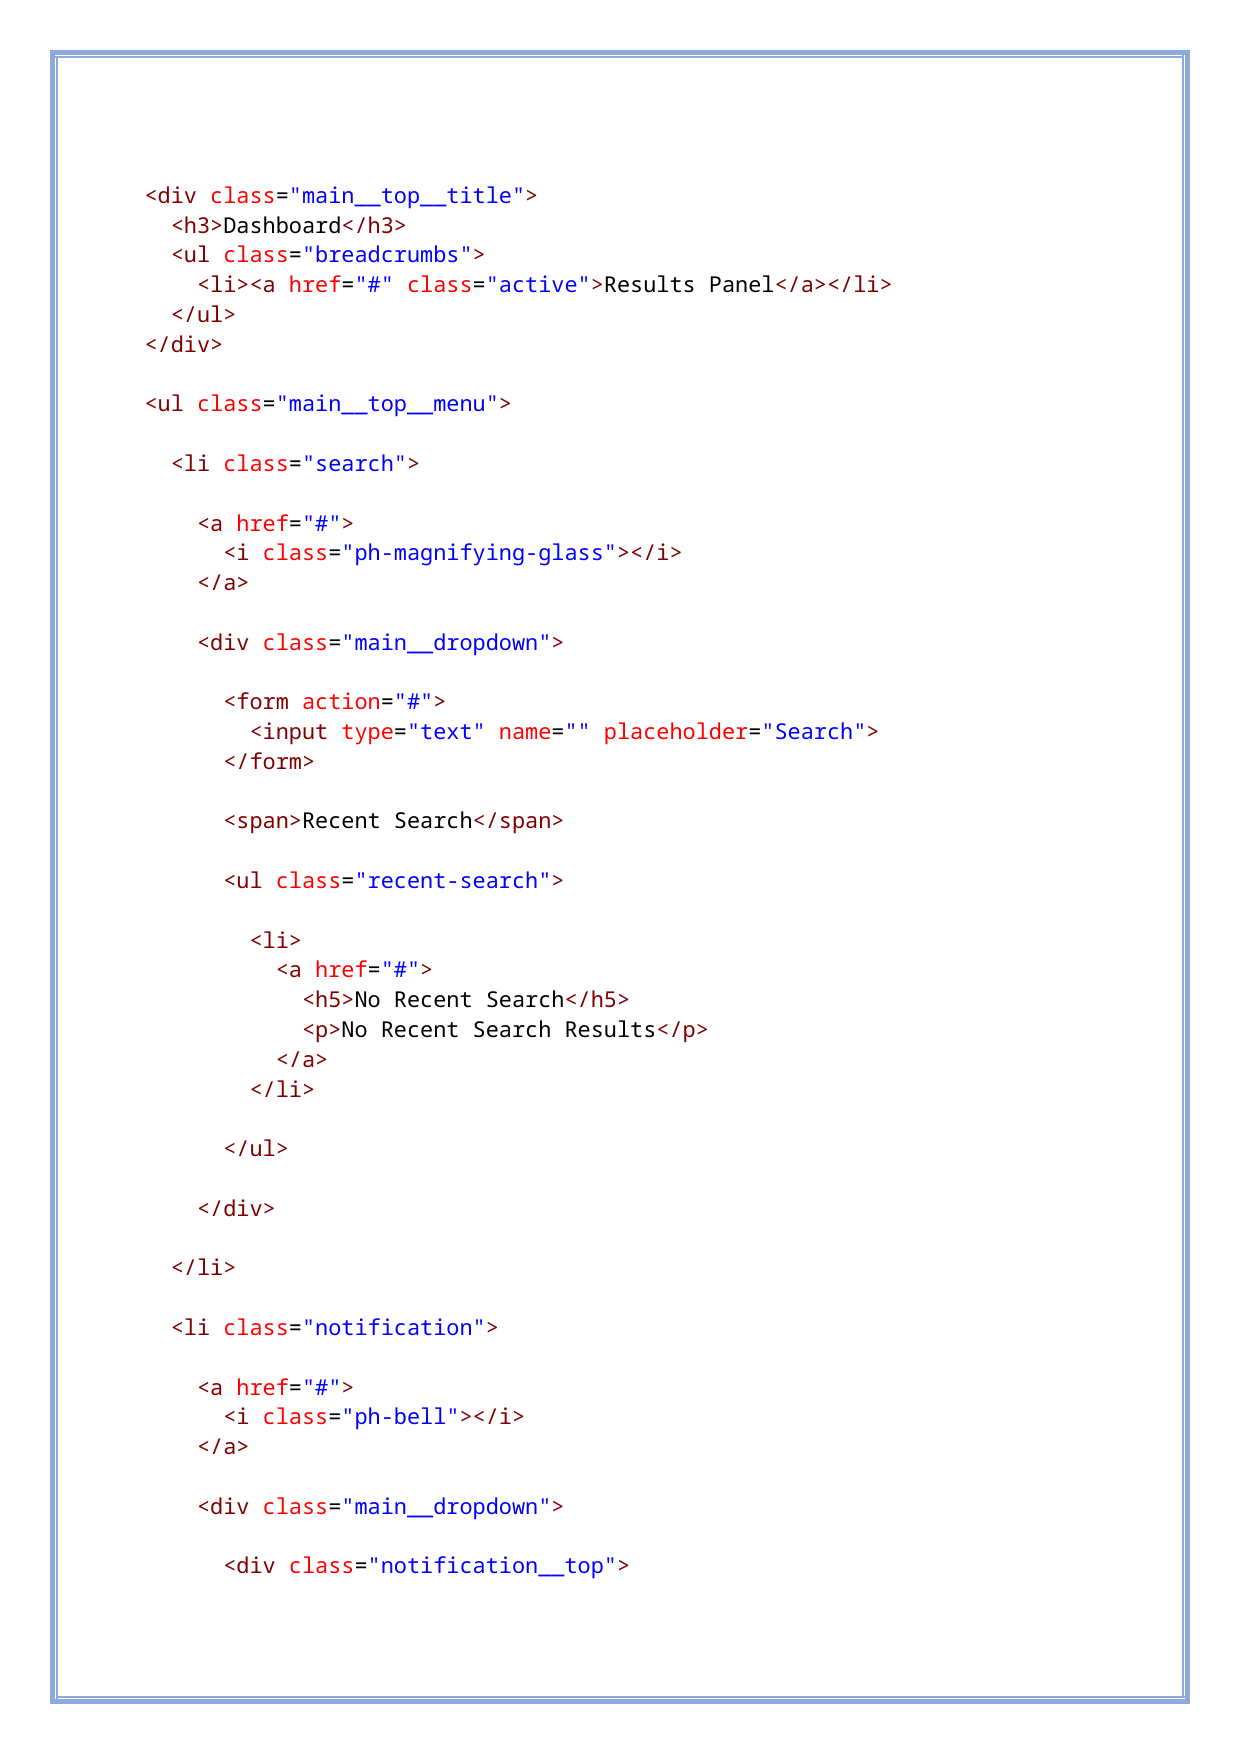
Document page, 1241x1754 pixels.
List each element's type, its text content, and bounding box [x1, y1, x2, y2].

text <div class="notification__top"> [66, 1550, 1181, 1580]
text </form> [66, 746, 1181, 776]
text </a> [66, 1431, 1181, 1461]
text <a href="#"> [66, 1371, 1181, 1401]
text </a> [66, 1044, 1181, 1073]
text <a href="#"> [66, 954, 1181, 984]
text </ul> [66, 299, 1181, 329]
text <i class="ph-bell"></i> [66, 1401, 1181, 1431]
text </a> [66, 567, 1181, 597]
text </li> [66, 1073, 1181, 1103]
text <li><a href="#" class="active">Results Panel</a></li> [66, 269, 1181, 299]
text <form action="#"> [66, 686, 1181, 716]
text <i class="ph-magnifying-glass"></i> [66, 537, 1181, 567]
text </div> [66, 329, 1181, 358]
text <div class="main__top__title"> [66, 180, 1181, 209]
text <li class="search"> [66, 448, 1181, 478]
text <p>No Recent Search Results</p> [66, 1014, 1181, 1044]
text </div> [66, 1193, 1181, 1222]
text <ul class="main__top__menu"> [66, 388, 1181, 418]
text <span>Recent Search</span> [66, 805, 1181, 835]
text <li> [66, 924, 1181, 954]
text <h5>No Recent Search</h5> [66, 984, 1181, 1014]
text <div class="main__dropdown"> [66, 1491, 1181, 1520]
text <div class="main__dropdown"> [66, 627, 1181, 656]
text </li> [66, 1252, 1181, 1282]
text <a href="#"> [66, 507, 1181, 537]
text </ul> [66, 1133, 1181, 1163]
text <li class="notification"> [66, 1312, 1181, 1342]
text <ul class="recent-search"> [66, 865, 1181, 895]
text <h3>Dashboard</h3> [66, 209, 1181, 239]
text <ul class="breadcrumbs"> [66, 239, 1181, 269]
text <input type="text" name="" placeholder="Search"> [66, 716, 1181, 746]
